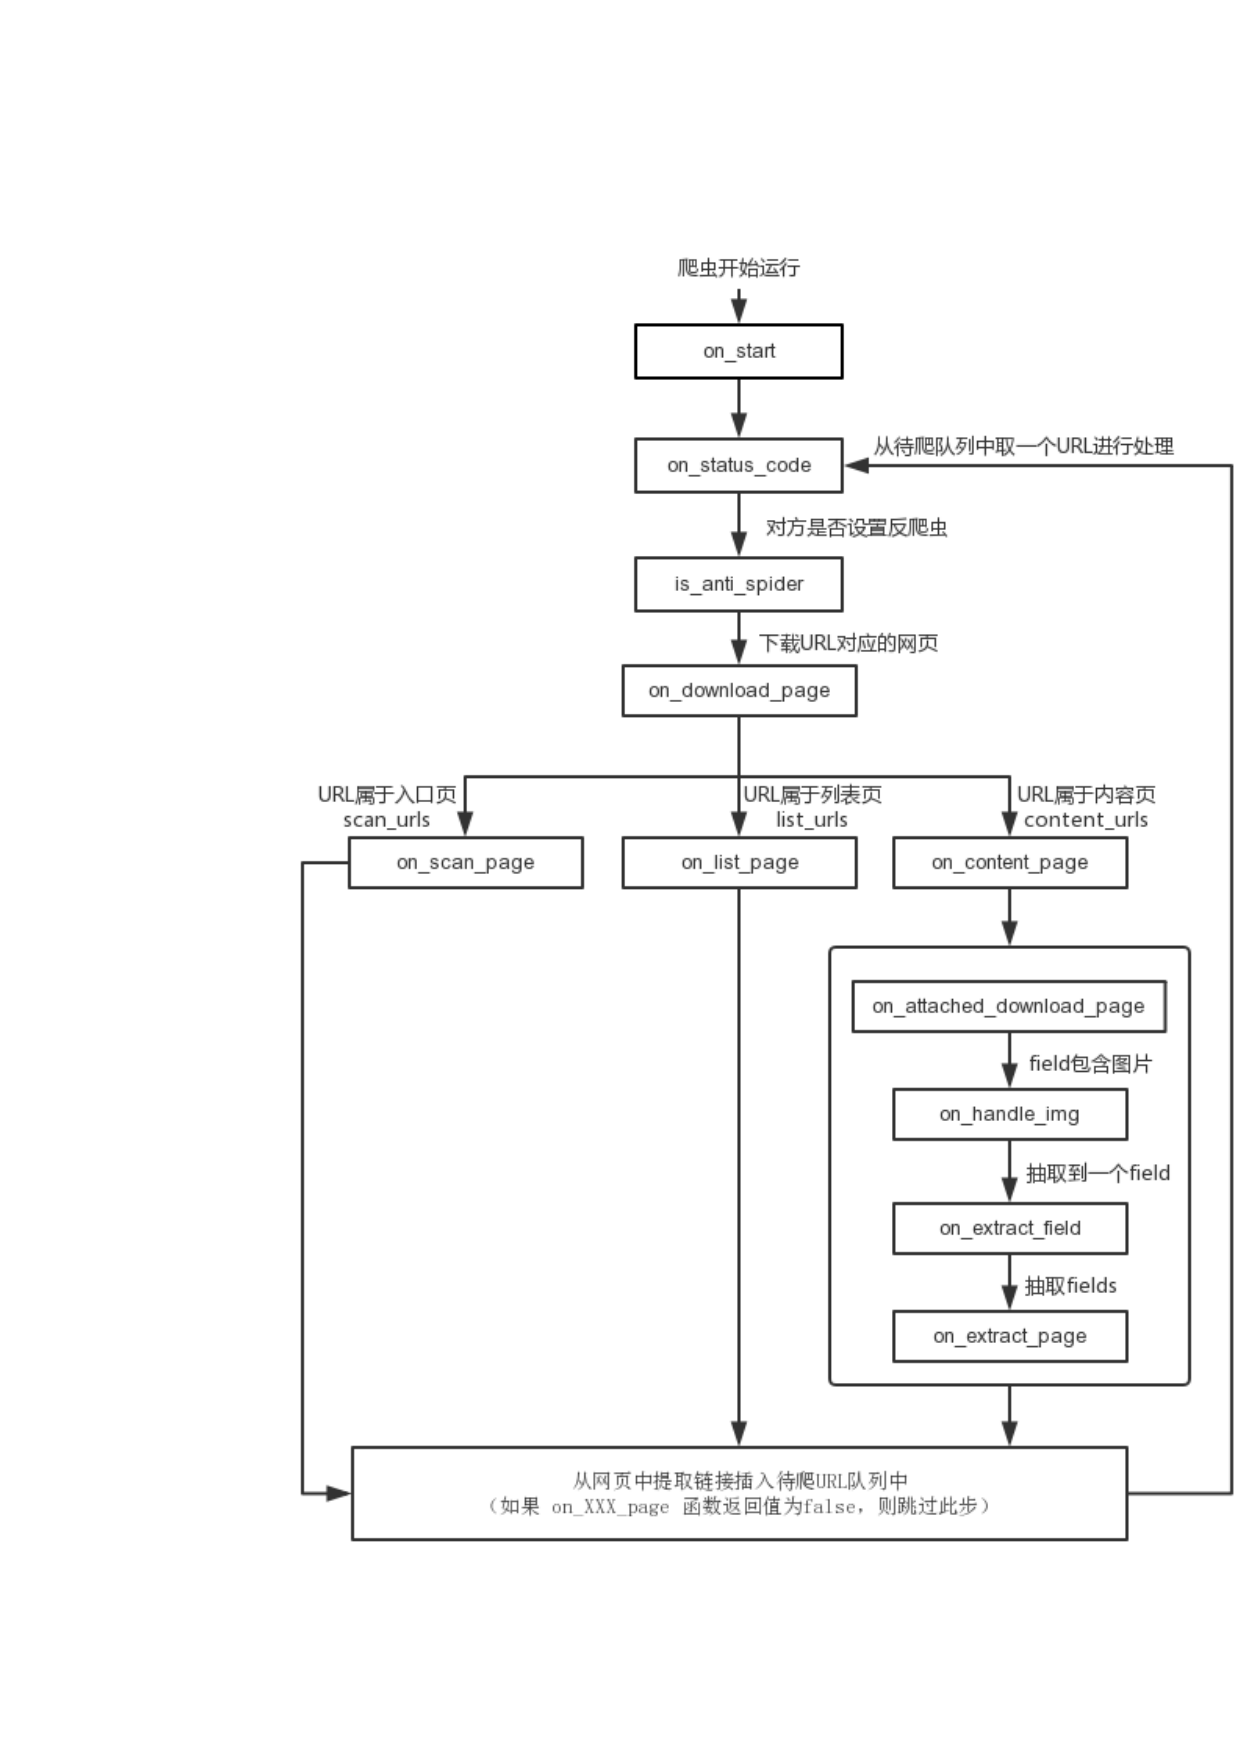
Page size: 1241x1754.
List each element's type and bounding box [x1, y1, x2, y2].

picture [187, 162, 1241, 1590]
